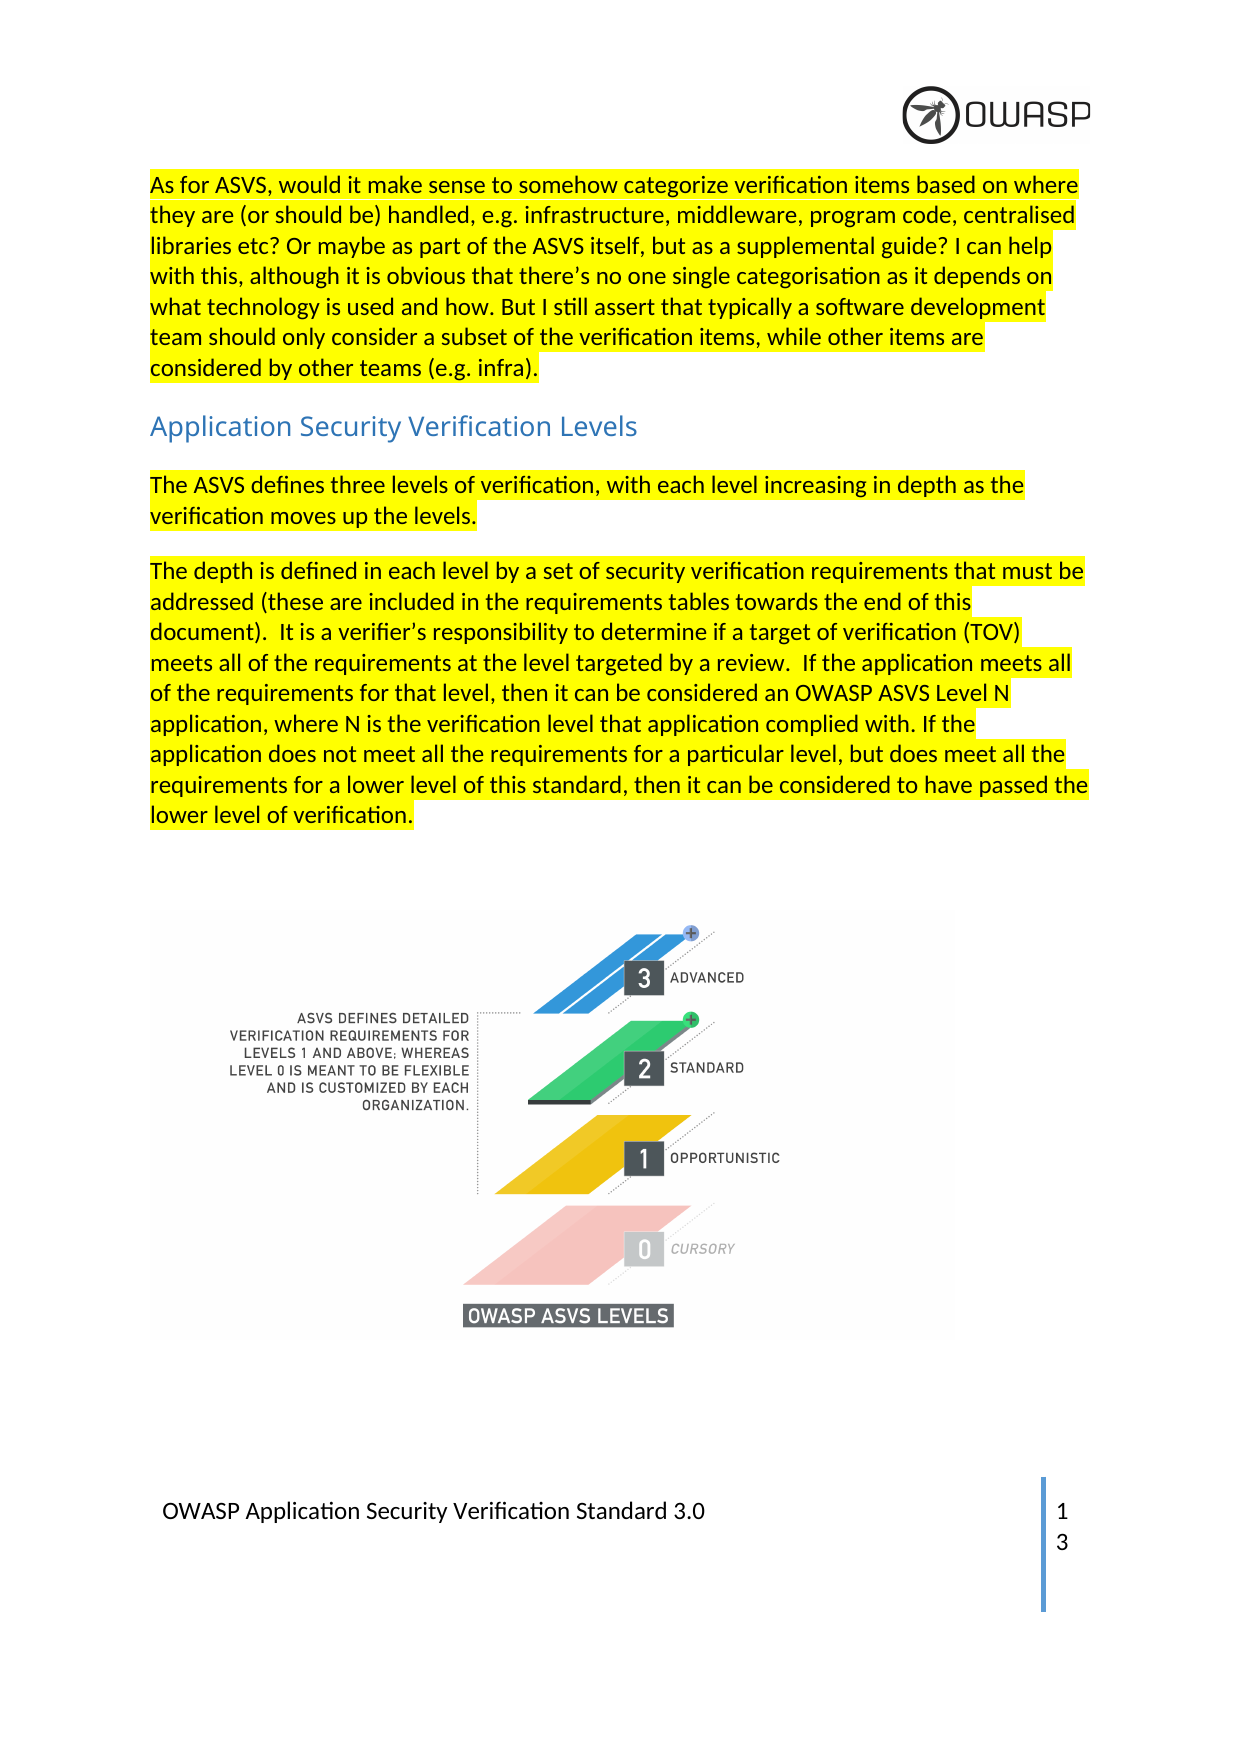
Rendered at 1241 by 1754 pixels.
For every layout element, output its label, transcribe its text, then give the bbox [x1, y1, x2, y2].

text The depth is defined in each level by a set of security verification requirements that must be addressed (these are included in the requirements tables towards the end of this document). It is a verifier’s responsibility to determine if a target of verification (TOV) meets all of the requirements at the level targeted by a review. If the application meets all of the requirements for that level, then it can be considered an OWASP ASVS Level N application, where N is the verification level that application complied with. If the application does not meet all the requirements for a particular level, but does meet all the requirements for a lower level of this standard, then it can be considered to have passed the lower level of verification. [414, 556, 1090, 830]
text As for ASVS, would it make sense to somehow categorize verification items based on where they are (or should be) handled, e.g. infrastructure, middleware, program code, centralised libraries etc? Or maybe as part of the ASVS itself, but as a supplemental guide? I can help with this, although it is obvious that there’s no one single categorisation as it depends on what technology is used and how. But I still assert that typically a software development team should only consider a subset of the verification items, while other items are considered by other teams (e.g. infra). [150, 169, 1090, 383]
picture [902, 86, 1091, 144]
text The ASVS defines three levels of verification, with each level increasing in depth as the verification moves up the levels. [150, 469, 1090, 531]
subtitle Application Security Verification Levels [150, 408, 1090, 444]
picture [150, 910, 956, 1340]
